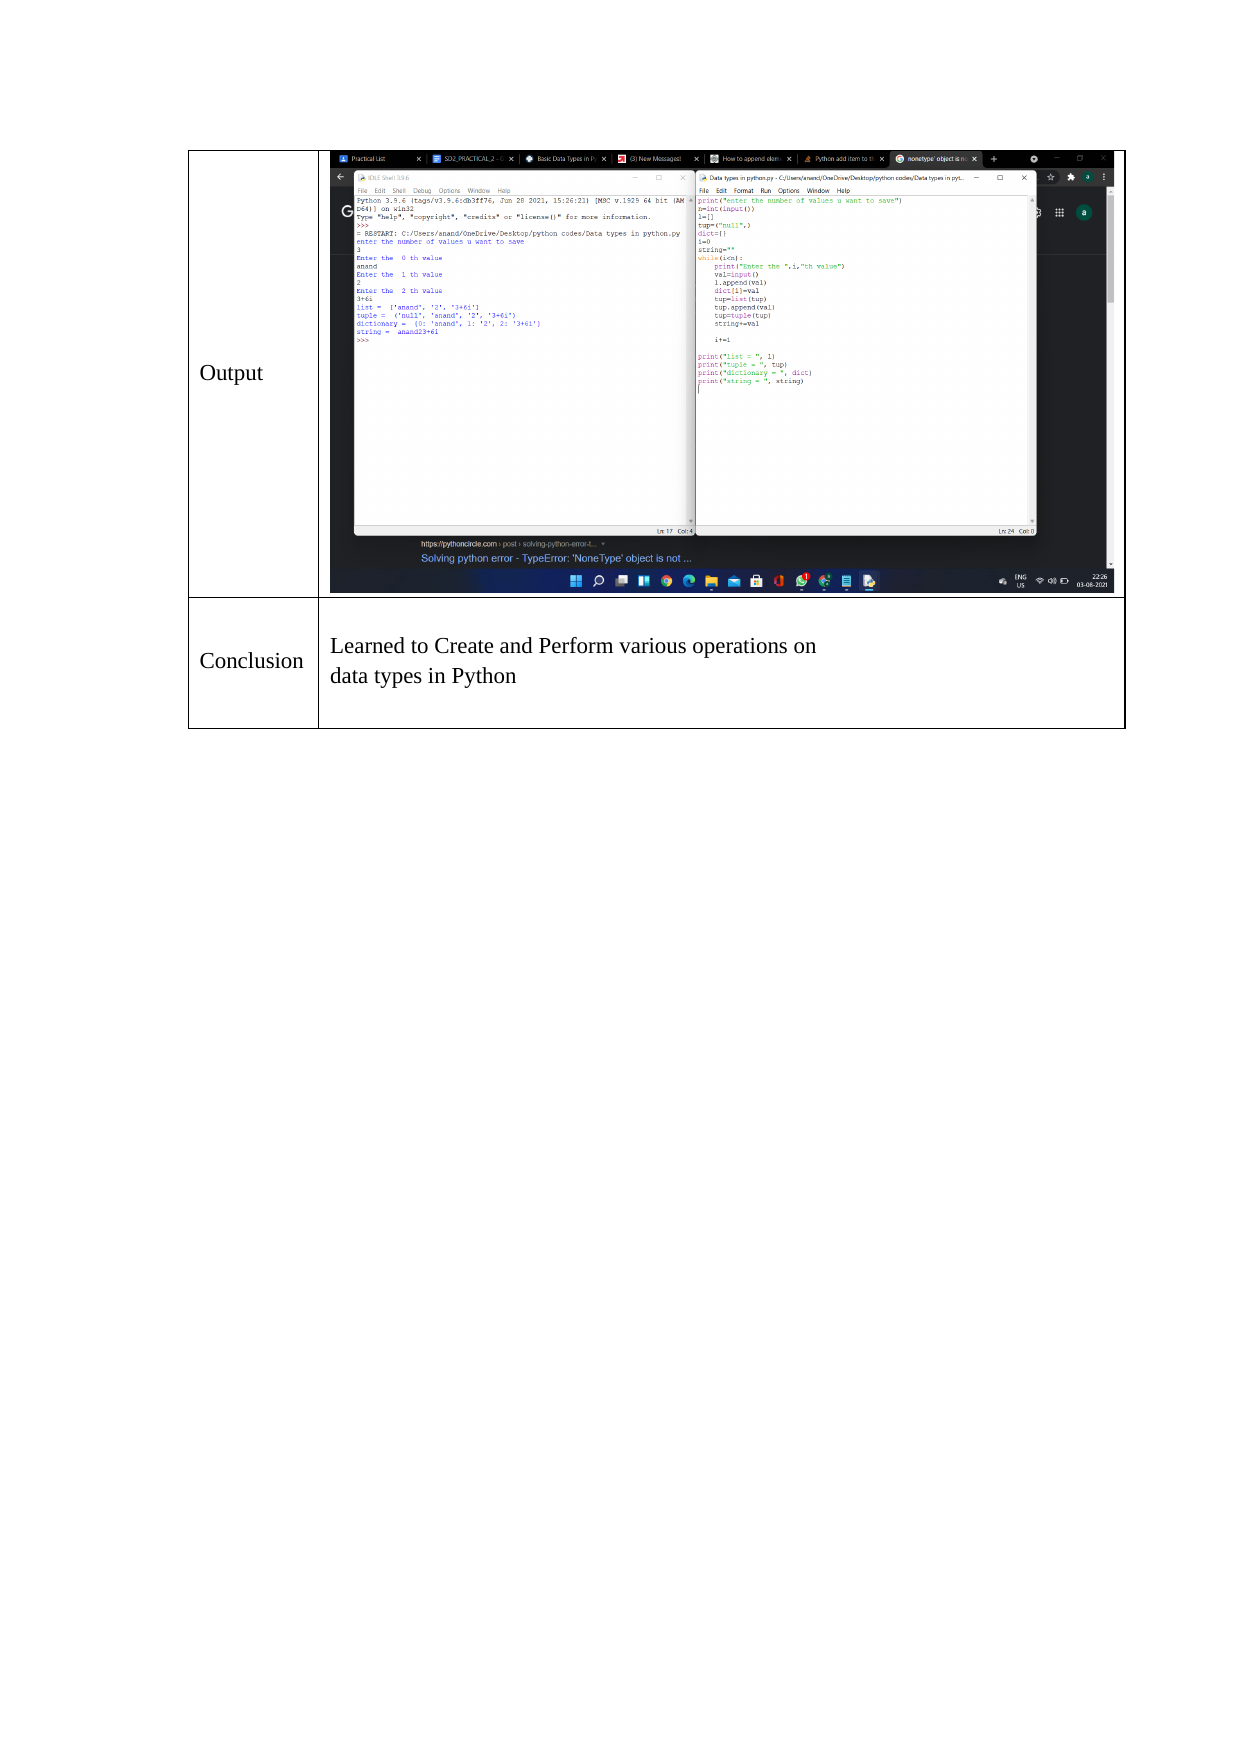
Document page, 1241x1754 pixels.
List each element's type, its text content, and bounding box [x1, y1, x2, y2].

table_cell Output [189, 151, 318, 597]
table_cell [319, 151, 1124, 597]
table_cell Conclusion [189, 598, 318, 727]
table_cell Learned to Create and Perform various operations on data types in Python [319, 598, 1124, 727]
picture [330, 151, 1115, 593]
